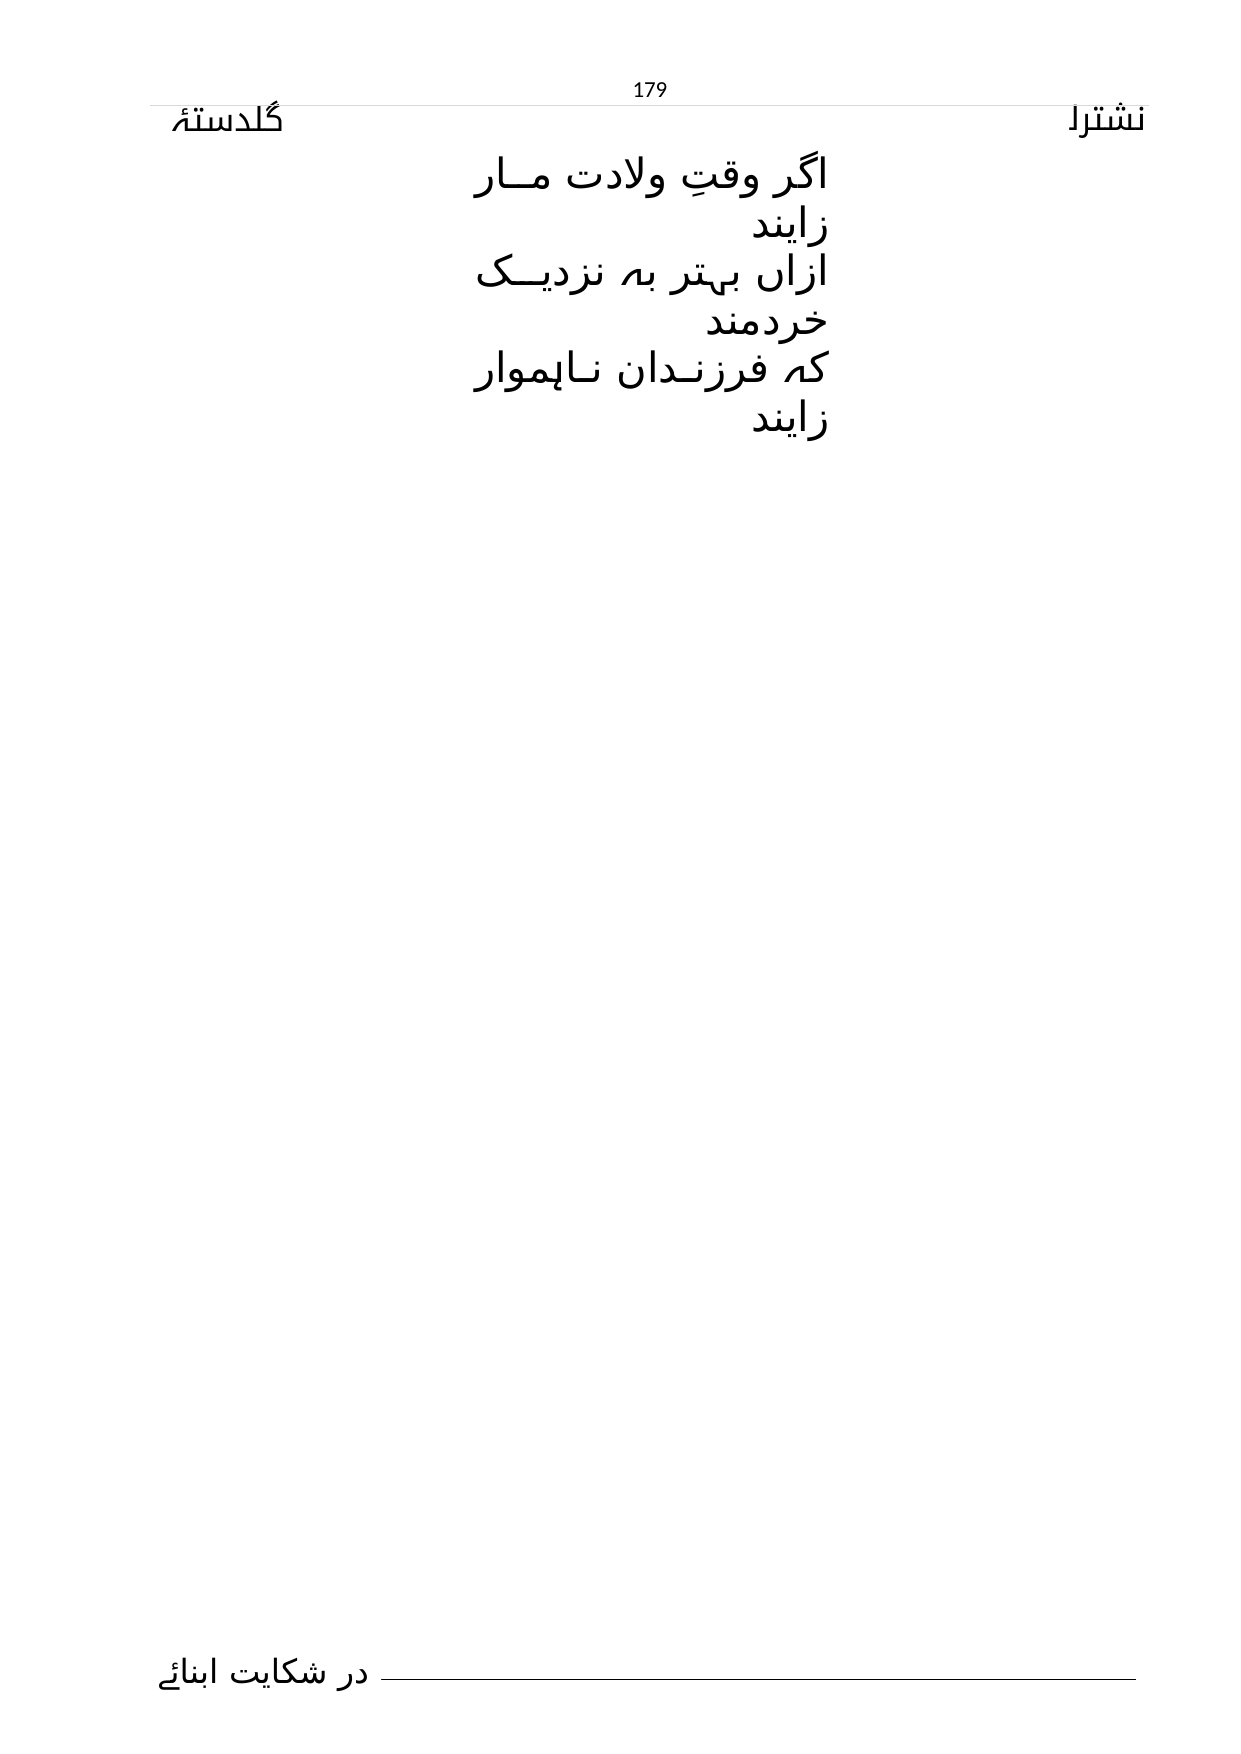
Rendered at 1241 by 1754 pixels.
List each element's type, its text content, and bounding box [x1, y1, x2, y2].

text اگر وقتِ ولادت مار زایند ازاں بہتر بہ نزدیک خردمند کہ فرزندان ناہموار زایند [475, 150, 829, 498]
